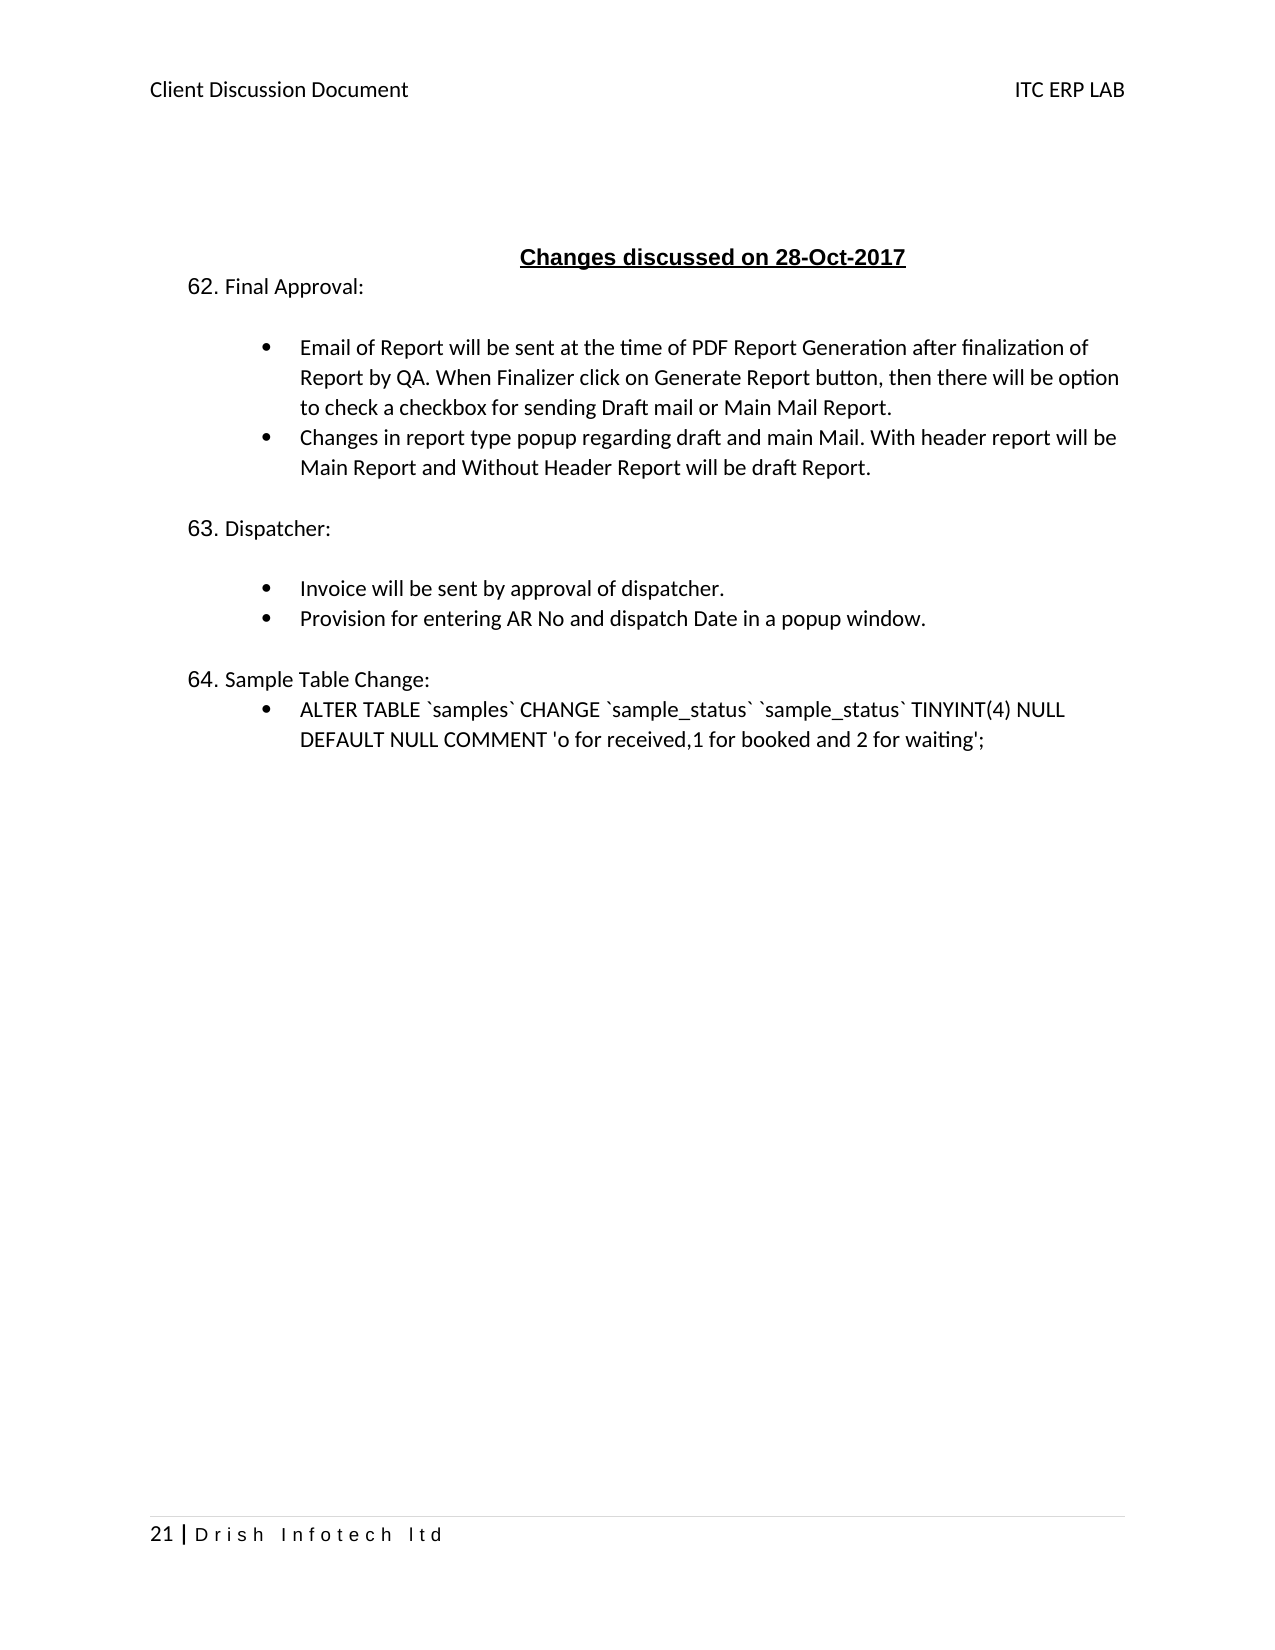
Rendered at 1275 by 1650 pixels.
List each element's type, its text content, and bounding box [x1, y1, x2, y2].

list Final Approval: [187, 272, 1125, 300]
list Email of Report will be sent at the time of PDF Report Generation after finalization of Report by QA. When Finalizer click on Generate Report button, then there will be option to check a checkbox for sending Draft mail or Main Mail Report. [262, 333, 1125, 421]
list Sample Table Change: [187, 665, 1125, 693]
list Changes in report type popup regarding draft and main Mail. With header report will be Main Report and Without Header Report will be draft Report. [262, 423, 1125, 481]
list Dispatcher: [187, 514, 1125, 542]
list Changes discussed on 28-Oct-2017 [300, 244, 1125, 270]
list Invoice will be sent by approval of dispatcher. [262, 574, 1125, 602]
list Provision for entering AR No and dispatch Date in a popup window. [262, 604, 1125, 632]
list ALTER TABLE `samples` CHANGE `sample_status` `sample_status` TINYINT(4) NULL DEFAULT NULL COMMENT 'o for received,1 for booked and 2 for waiting'; [262, 695, 1125, 753]
